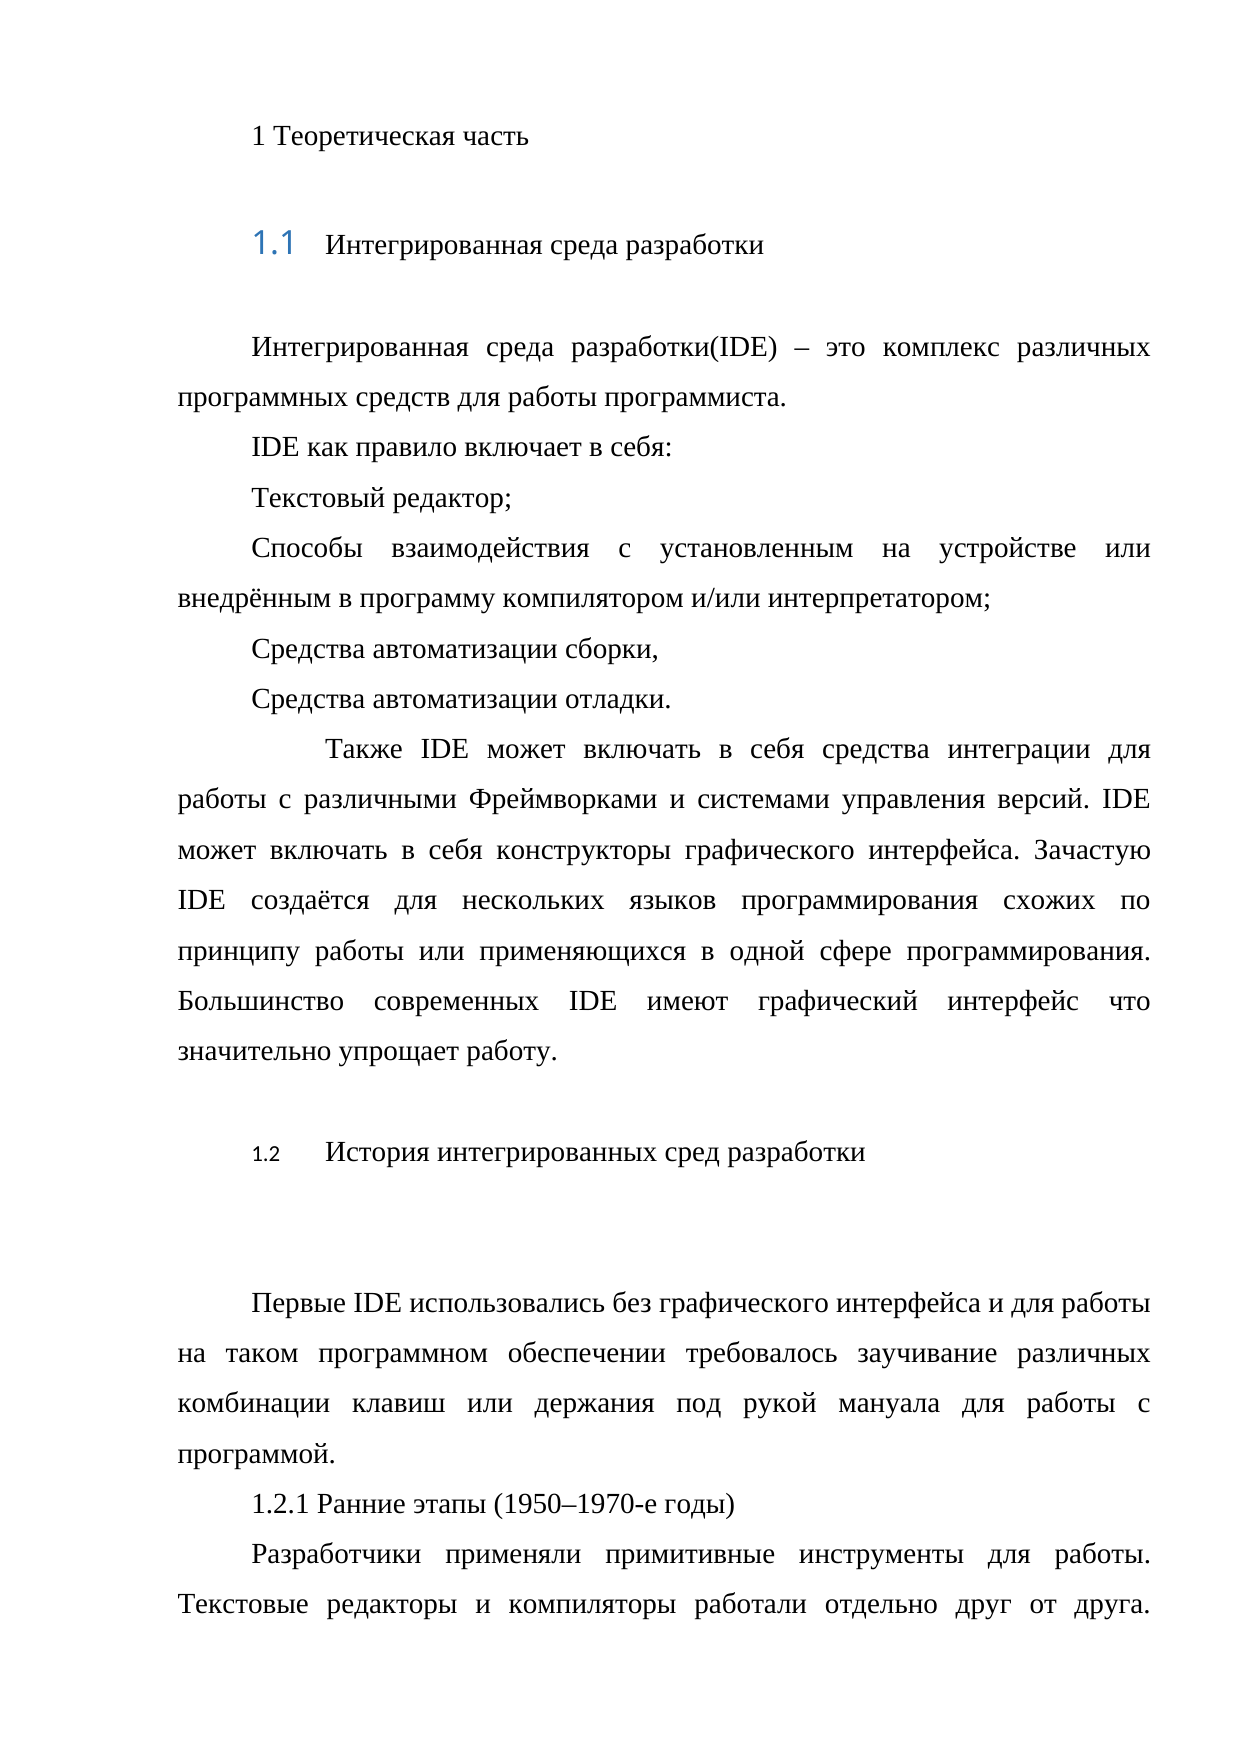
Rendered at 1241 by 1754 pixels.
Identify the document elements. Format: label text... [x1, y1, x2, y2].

list История интегрированных сред разработки [177, 1134, 1152, 1167]
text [177, 1536, 1152, 1620]
text Средства автоматизации сборки, [177, 631, 1152, 664]
text IDE как правило включает в себя: [177, 429, 1152, 463]
text Первые IDE использовались без графического интерфейса и для работы на таком программном обеспечении требовалось заучивание различных комбинации клавиш или держания под рукой мануала для работы с программой. [177, 1285, 1152, 1469]
text Средства автоматизации отладки. [177, 681, 1152, 714]
text Способы взаимодействия с установленным на устройстве или внедрённым в программу компилятором и/или интерпретатором; [177, 530, 1152, 614]
text Также IDE может включать в себя средства интеграции для работы с различными Фреймворками и системами управления версий. IDE может включать в себя конструкторы графического интерфейса. Зачастую IDE создаётся для нескольких языков программирования схожих по принципу работы или применяющихся в одной сфере программирования. Большинство современных IDE имеют графический интерфейс что значительно упрощает работу. [177, 731, 1152, 1067]
text 1.2.1 Ранние этапы (1950–1970-е годы) [177, 1486, 1152, 1519]
subtitle 1 Теоретическая часть [177, 118, 1152, 152]
subtitle Интегрированная среда разработки [177, 219, 1152, 264]
subtitle Интегрированная среда разработки(IDE) – это комплекс различных программных средств для работы программиста. [177, 329, 1152, 413]
text Текстовый редактор; [177, 480, 1152, 513]
